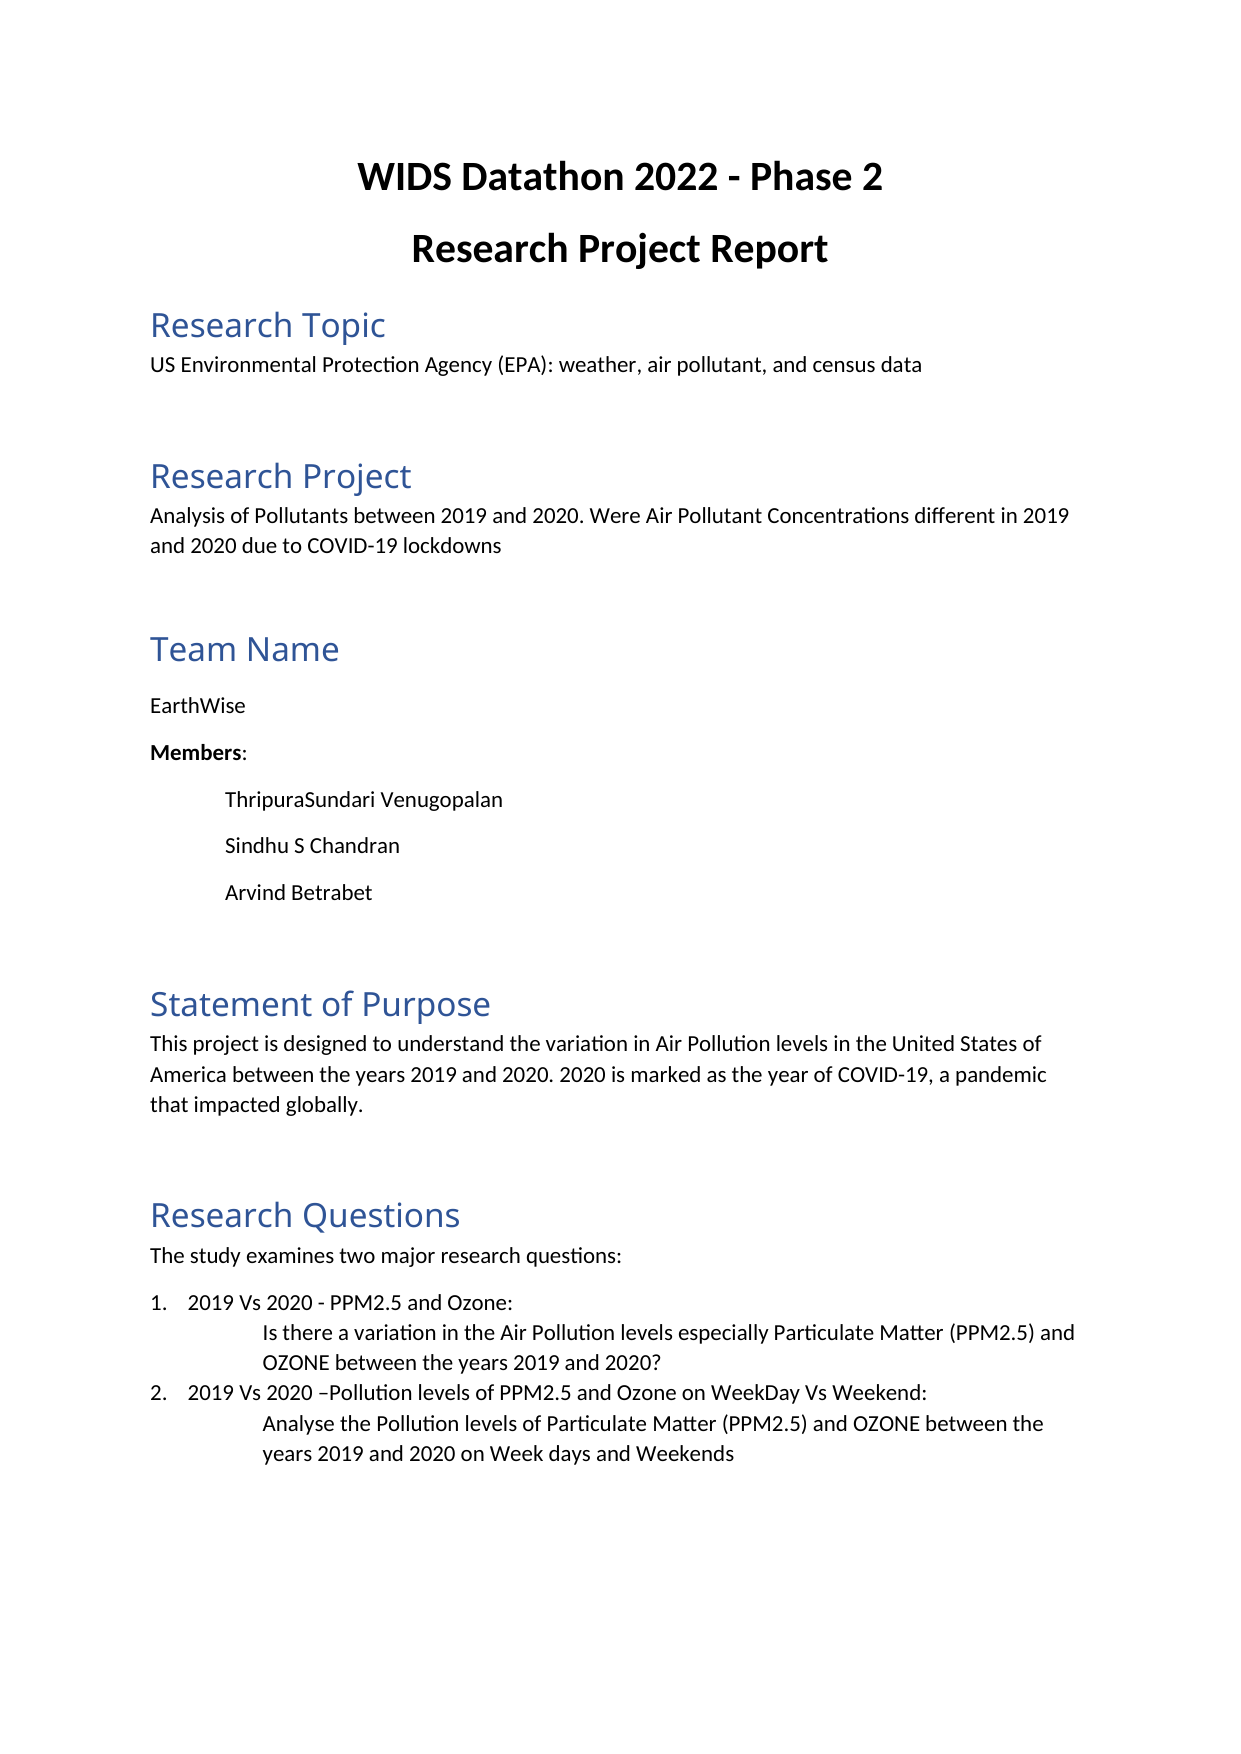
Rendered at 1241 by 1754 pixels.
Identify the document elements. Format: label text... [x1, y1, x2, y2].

subtitle Statement of Purpose [150, 981, 1090, 1026]
text Analysis of Pollutants between 2019 and 2020. Were Air Pollutant Concentrations different in 2019 and 2020 due to COVID-19 lockdowns [150, 501, 1090, 560]
subtitle Research Project [150, 452, 1090, 498]
list Is there a variation in the Air Pollution levels especially Particulate Matter (PPM2.5) and OZONE between the years 2019 and 2020? [262, 1318, 1090, 1376]
text EarthWise [150, 691, 1090, 719]
subtitle Research Questions [150, 1192, 1090, 1237]
text Sindhu S Chandran [225, 832, 1090, 860]
text Members: [150, 738, 1090, 766]
subtitle Research Topic [150, 301, 1090, 347]
text WIDS Datathon 2022 - Phase 2 [150, 150, 1090, 201]
text Research Project Report [150, 222, 1090, 272]
list 2019 Vs 2020 –Pollution levels of PPM2.5 and Ozone on WeekDay Vs Weekend: [150, 1378, 1090, 1407]
text ThripuraSundari Venugopalan [225, 785, 1090, 813]
text US Environmental Protection Agency (EPA): weather, air pollutant, and census data [150, 350, 1090, 378]
list 2019 Vs 2020 - PPM2.5 and Ozone: [150, 1288, 1090, 1316]
text This project is designed to understand the variation in Air Pollution levels in the United States of America between the years 2019 and 2020. 2020 is marked as the year of COVID-19, a pandemic that impacted globally. [150, 1029, 1090, 1118]
text Team Name [150, 625, 1090, 671]
text Arvind Betrabet [225, 878, 1090, 907]
text The study examines two major research questions: [150, 1241, 1090, 1269]
list Analyse the Pollution levels of Particulate Matter (PPM2.5) and OZONE between the years 2019 and 2020 on Week days and Weekends [262, 1409, 1090, 1467]
